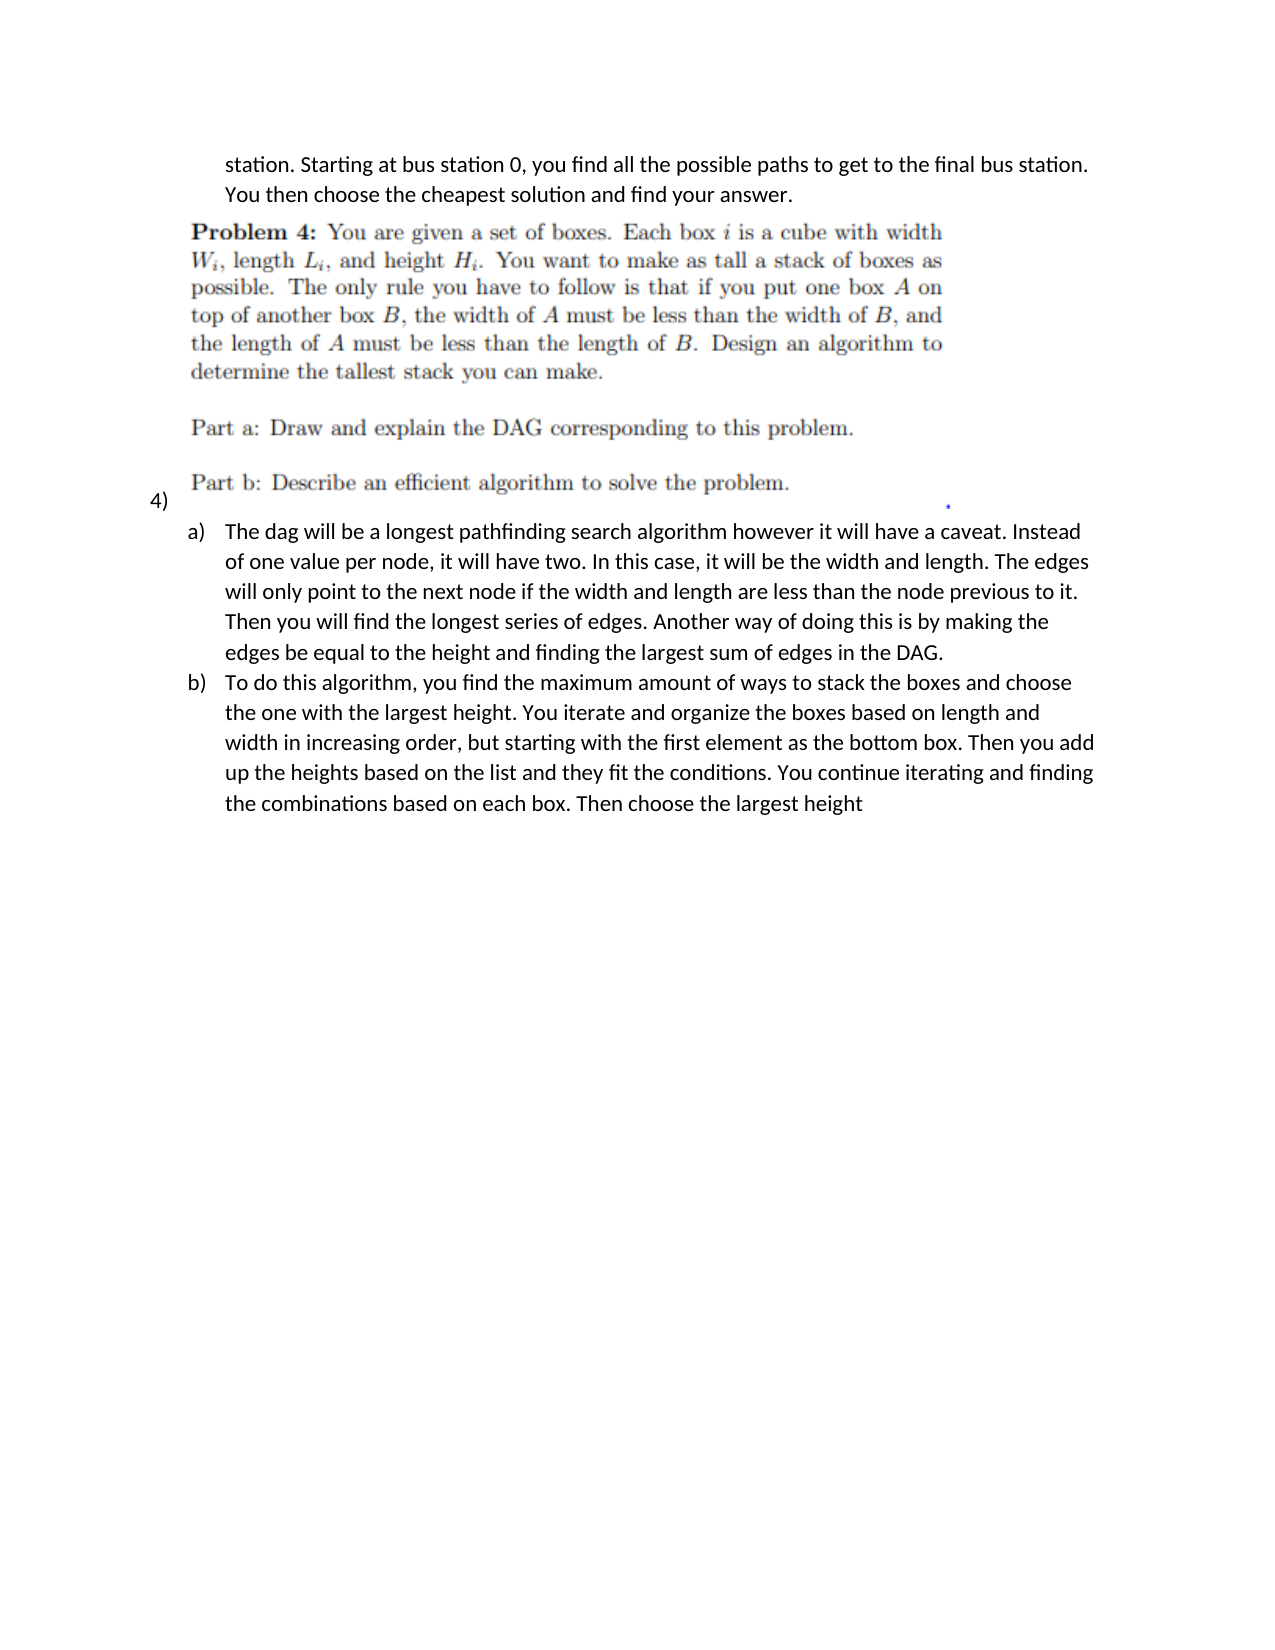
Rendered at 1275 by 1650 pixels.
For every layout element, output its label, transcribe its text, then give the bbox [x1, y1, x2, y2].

list The dag will be a longest pathfinding search algorithm however it will have a caveat. Instead of one value per node, it will have two. In this case, it will be the width and length. The edges will only point to the next node if the width and length are less than the node previous to it. Then you will find the longest series of edges. Another way of doing this is by making the edges be equal to the height and finding the largest sum of edges in the DAG. [187, 517, 1099, 666]
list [187, 150, 1099, 208]
list To do this algorithm, you find the maximum amount of ways to stack the boxes and choose the one with the largest height. You iterate and organize the boxes based on length and width in increasing order, but starting with the first element as the bottom box. Then you add up the heights based on the list and they fit the conditions. You continue iterating and finding the combinations based on each box. Then choose the largest height [187, 668, 1099, 817]
picture [187, 210, 951, 509]
